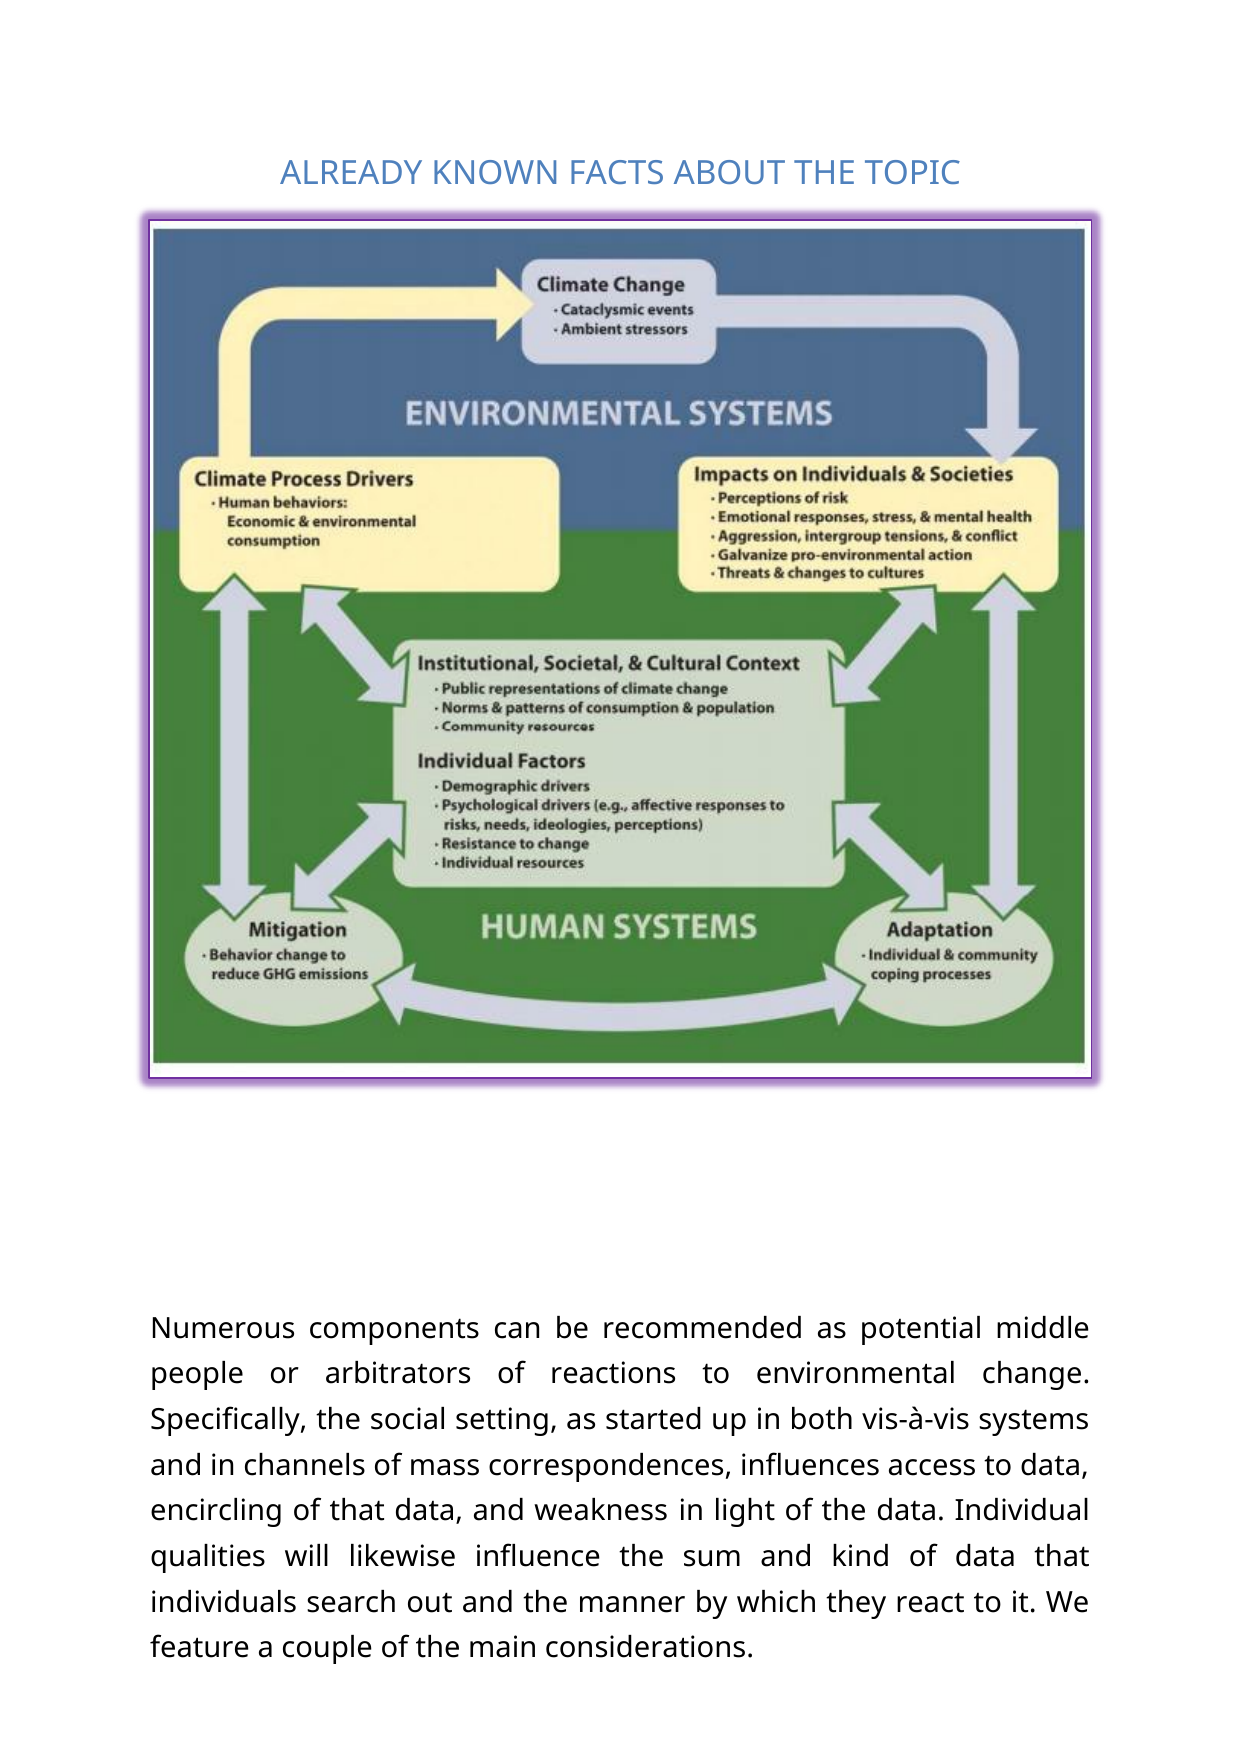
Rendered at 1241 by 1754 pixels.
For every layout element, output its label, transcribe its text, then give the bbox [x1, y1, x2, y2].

picture [130, 201, 1110, 1096]
subtitle ALREADY KNOWN FACTS ABOUT THE TOPIC [141, 149, 1100, 194]
text Numerous components can be recommended as potential middle people or arbitrators of reactions to environmental change. Specifically, the social setting, as started up in both vis-à-vis systems and in channels of mass correspondences, influences access to data, encircling of that data, and weakness in light of the data. Individual qualities will likewise influence the sum and kind of data that individuals search out and the manner by which they react to it. We feature a couple of the main considerations. [150, 1307, 1090, 1666]
